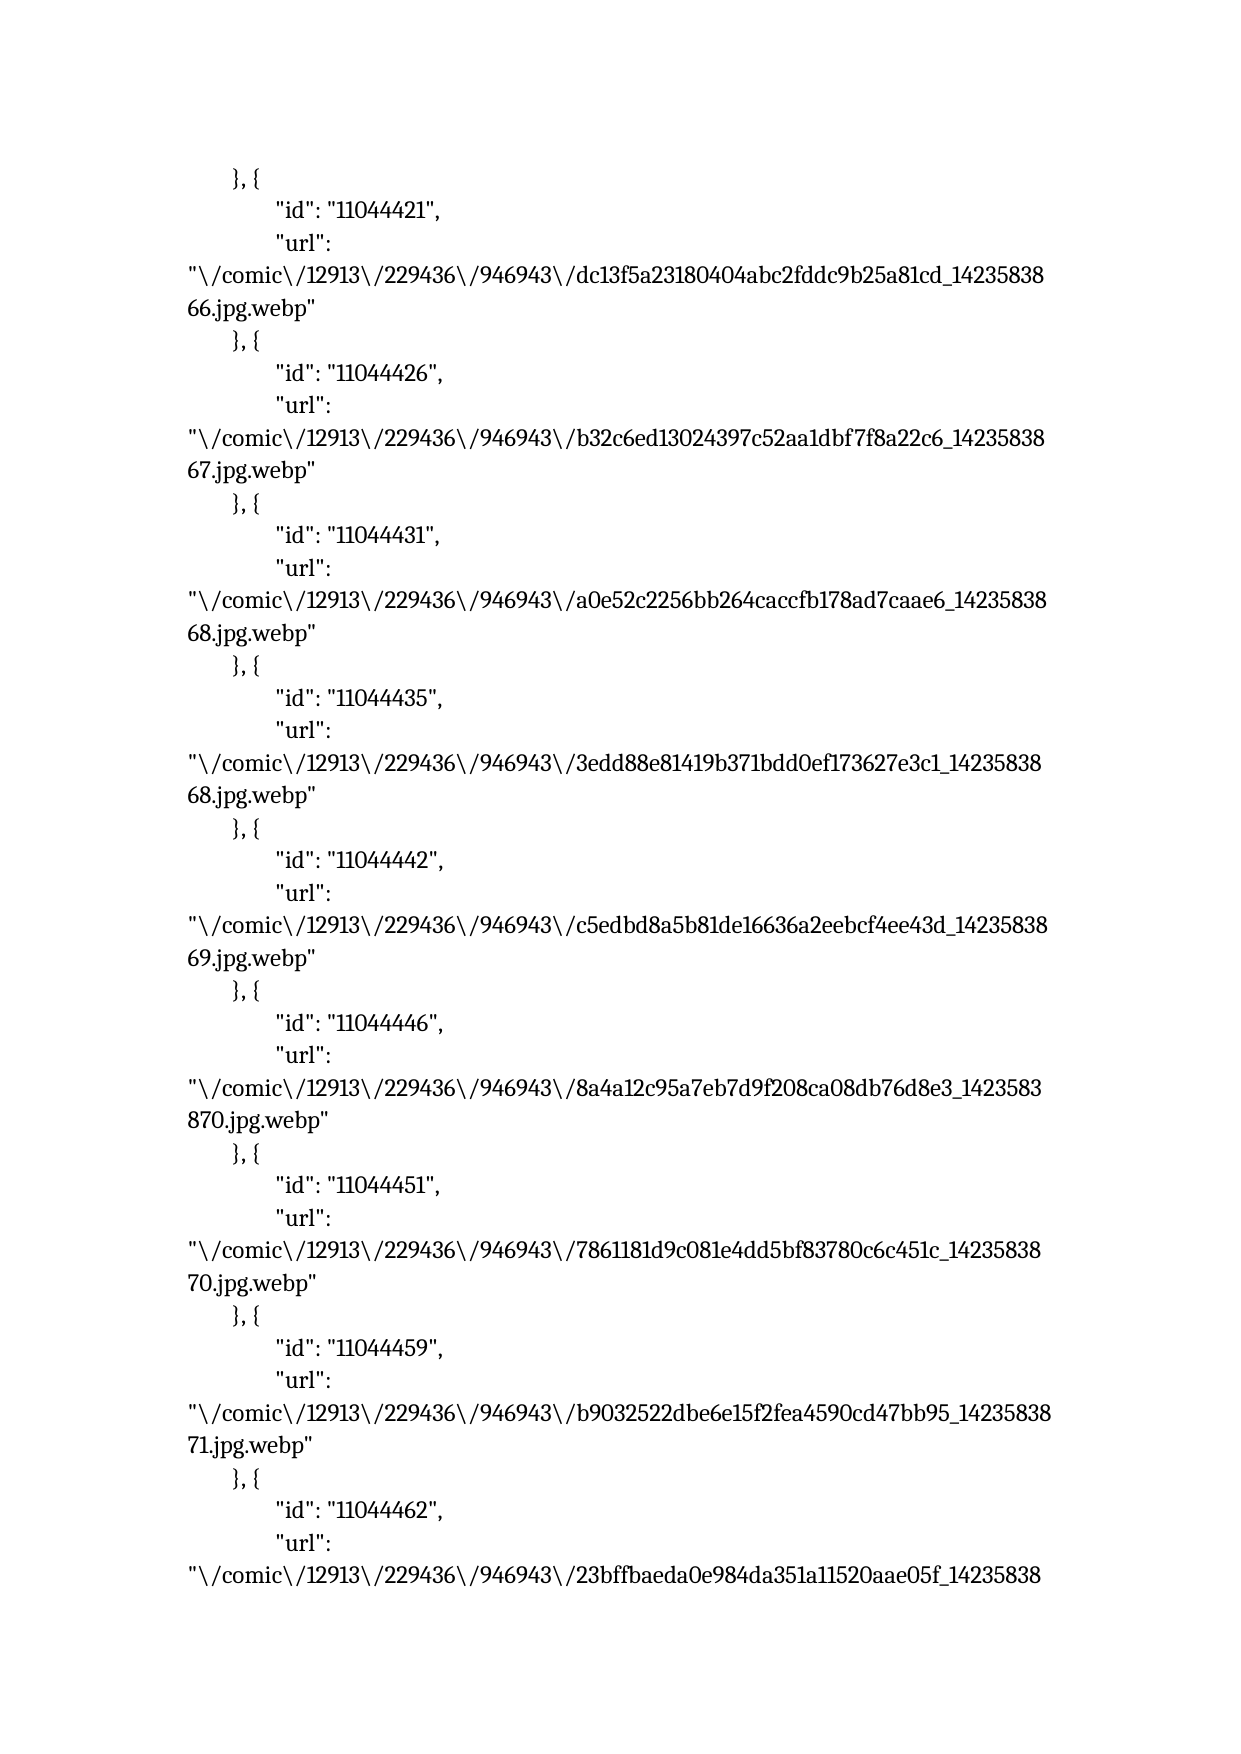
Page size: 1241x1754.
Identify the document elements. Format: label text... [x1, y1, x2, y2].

text "id": "11044435", [187, 682, 1053, 714]
text }, { [187, 1462, 1053, 1494]
text }, { [187, 1299, 1053, 1332]
text "id": "11044451", [187, 1169, 1053, 1202]
text }, { [187, 1137, 1053, 1169]
text "url": "\/comic\/12913\/229436\/946943\/8a4a12c95a7eb7d9f208ca08db76d8e3_1423583870.jpg.webp" [187, 1039, 1053, 1137]
text }, { [187, 324, 1053, 357]
text "id": "11044446", [187, 1007, 1053, 1039]
text "id": "11044462", [187, 1494, 1053, 1527]
text "url": "\/comic\/12913\/229436\/946943\/a0e52c2256bb264caccfb178ad7caae6_1423583868.jpg.webp" [187, 552, 1053, 649]
text "id": "11044442", [187, 844, 1053, 877]
text "id": "11044431", [187, 519, 1053, 552]
text "url": "\/comic\/12913\/229436\/946943\/dc13f5a23180404abc2fddc9b25a81cd_1423583866.jpg.webp" [187, 227, 1053, 324]
text }, { [187, 974, 1053, 1007]
text "id": "11044459", [187, 1332, 1053, 1364]
text }, { [187, 487, 1053, 519]
text "url": "\/comic\/12913\/229436\/946943\/c5edbd8a5b81de16636a2eebcf4ee43d_1423583869.jpg.webp" [187, 877, 1053, 974]
text }, { [187, 649, 1053, 682]
text }, { [187, 162, 1053, 194]
text "url": "\/comic\/12913\/229436\/946943\/b32c6ed13024397c52aa1dbf7f8a22c6_1423583867.jpg.webp" [187, 389, 1053, 487]
text "url": "\/comic\/12913\/229436\/946943\/b9032522dbe6e15f2fea4590cd47bb95_1423583871.jpg.webp" [187, 1364, 1053, 1462]
text "id": "11044426", [187, 357, 1053, 389]
text }, { [187, 812, 1053, 844]
text "url": "\/comic\/12913\/229436\/946943\/3edd88e81419b371bdd0ef173627e3c1_1423583868.jpg.webp" [187, 714, 1053, 812]
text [187, 1527, 1053, 1592]
text "id": "11044421", [187, 194, 1053, 227]
text "url": "\/comic\/12913\/229436\/946943\/7861181d9c081e4dd5bf83780c6c451c_1423583870.jpg.webp" [187, 1202, 1053, 1299]
